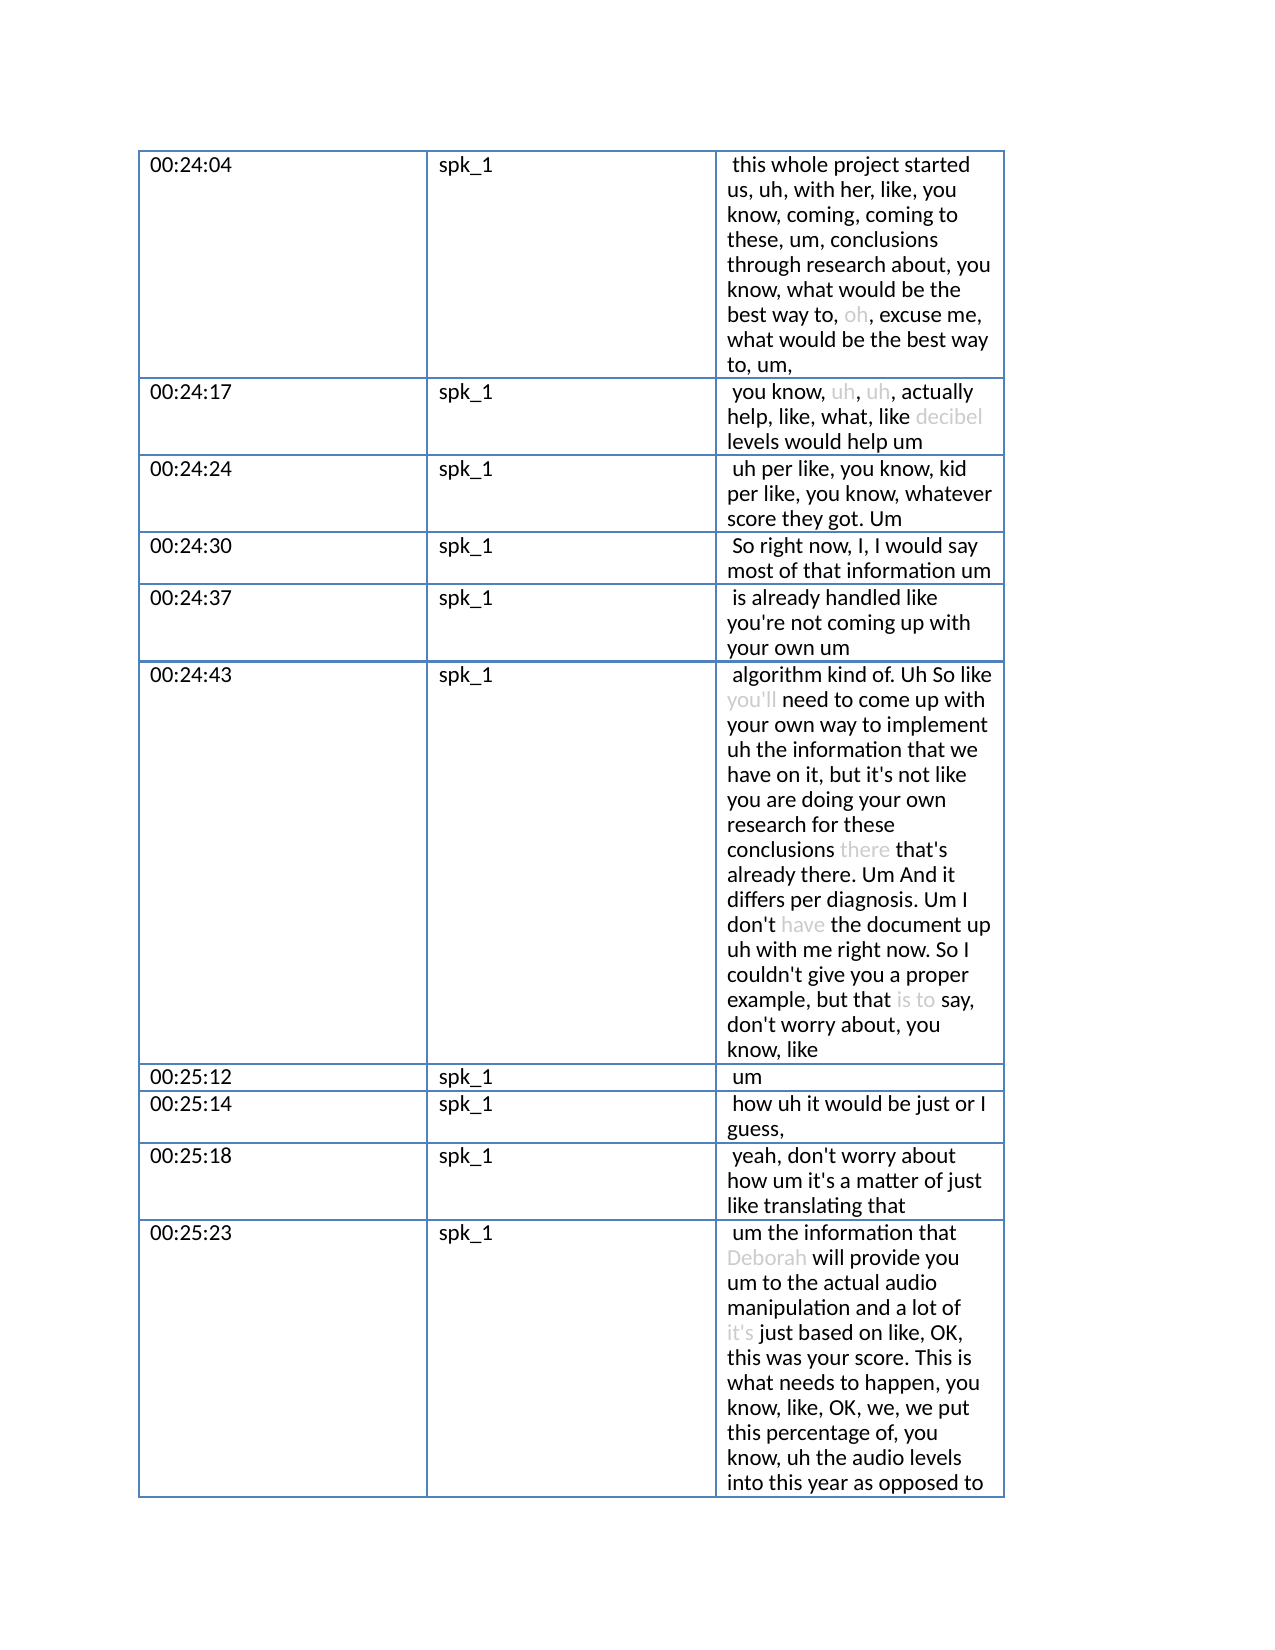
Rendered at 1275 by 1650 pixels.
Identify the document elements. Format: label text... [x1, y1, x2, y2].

table_cell 00:24:37 [140, 585, 426, 660]
table_cell this whole project started us, uh, with her, like, you know, coming, coming to these, um, conclusions through research about, you know, what would be the best way to, oh, excuse me, what would be the best way to, um, [717, 152, 1003, 377]
table_cell 00:24:17 [140, 379, 426, 454]
table_cell how uh it would be just or I guess, [717, 1092, 1003, 1142]
table_cell 00:25:12 [140, 1065, 426, 1089]
table_cell spk_1 [428, 533, 715, 583]
table_cell spk_1 [428, 456, 715, 531]
table_cell 00:25:23 [140, 1221, 426, 1496]
table_cell spk_1 [428, 1065, 715, 1089]
table_cell spk_1 [428, 1221, 715, 1496]
table_cell uh per like, you know, kid per like, you know, whatever score they got. Um [717, 456, 1003, 531]
table_cell 00:24:30 [140, 533, 426, 583]
table_cell spk_1 [428, 1144, 715, 1219]
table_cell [717, 1221, 1003, 1496]
table_cell spk_1 [428, 379, 715, 454]
table_cell So right now, I, I would say most of that information um [717, 533, 1003, 583]
table_cell 00:24:04 [140, 152, 426, 377]
table_cell spk_1 [428, 663, 715, 1062]
table_cell 00:25:14 [140, 1092, 426, 1142]
table_cell spk_1 [428, 585, 715, 660]
table_cell 00:24:24 [140, 456, 426, 531]
table_cell spk_1 [428, 152, 715, 377]
table_cell 00:25:18 [140, 1144, 426, 1219]
table_cell you know, uh, uh, actually help, like, what, like decibel levels would help um [717, 379, 1003, 454]
table_cell 00:24:43 [140, 663, 426, 1062]
table_cell spk_1 [428, 1092, 715, 1142]
table_cell algorithm kind of. Uh So like you'll need to come up with your own way to implement uh the information that we have on it, but it's not like you are doing your own research for these conclusions there that's already there. Um And it differs per diagnosis. Um I don't have the document up uh with me right now. So I couldn't give you a proper example, but that is to say, don't worry about, you know, like [717, 663, 1003, 1062]
table_cell is already handled like you're not coming up with your own um [717, 585, 1003, 660]
table_cell yeah, don't worry about how um it's a matter of just like translating that [717, 1144, 1003, 1219]
table_cell um [717, 1065, 1003, 1089]
